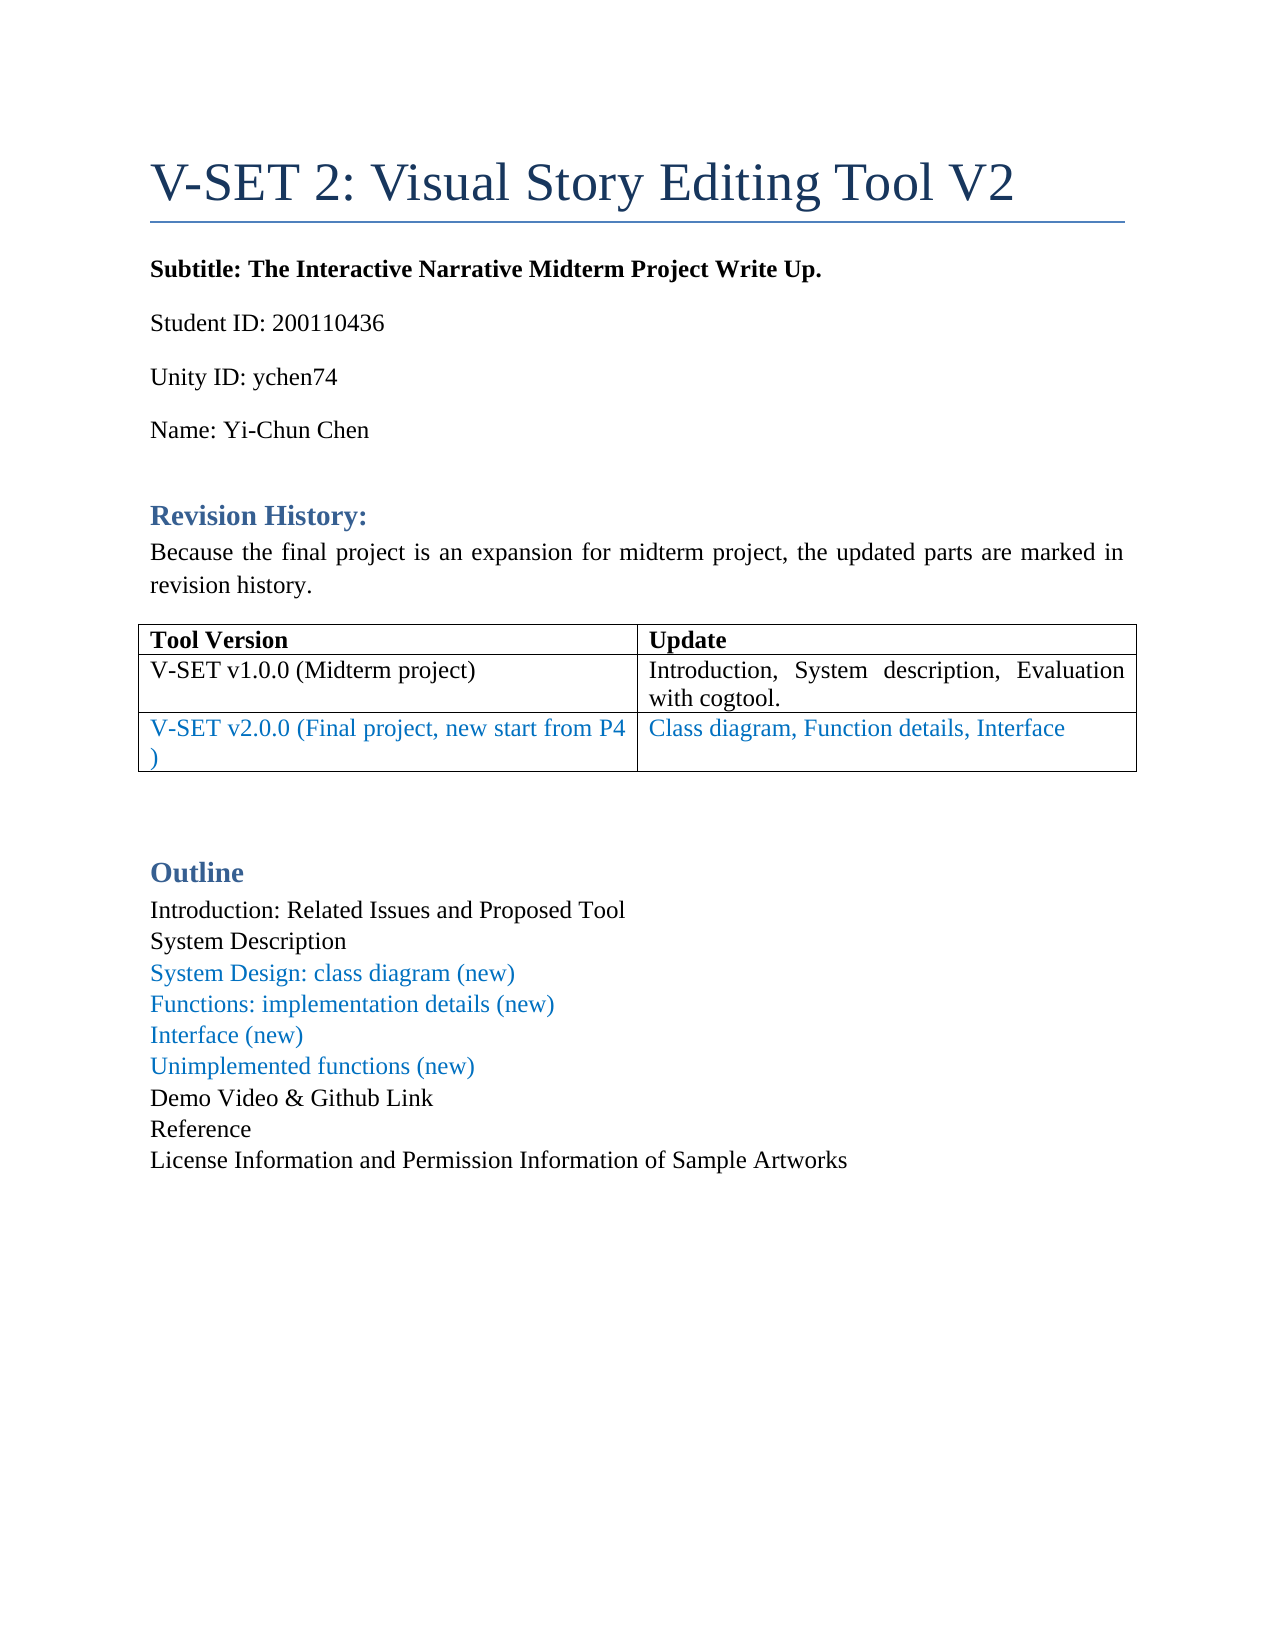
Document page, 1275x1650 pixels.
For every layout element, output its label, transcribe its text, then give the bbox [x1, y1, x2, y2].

text Unimplemented functions (new) [150, 1050, 1125, 1081]
title V-SET 2: Visual Story Editing Tool V2 [150, 150, 1125, 221]
text Unity ID: ychen74 [150, 362, 1125, 390]
text Functions: implementation details (new) [150, 987, 1125, 1018]
table_cell Introduction, System description, Evaluation with cogtool. [638, 655, 1136, 712]
table_header Tool Version [139, 625, 637, 654]
table_cell V-SET v1.0.0 (Midterm project) [139, 655, 637, 712]
text Demo Video & Github Link [150, 1081, 1125, 1112]
table_header Update [638, 625, 1136, 654]
text Student ID: 200110436 [150, 308, 1125, 337]
text Because the final project is an expansion for midterm project, the updated parts are marked in revision history. [150, 537, 1125, 599]
text Name: Yi-Chun Chen [150, 416, 1125, 444]
text Introduction: Related Issues and Proposed Tool [150, 893, 1125, 925]
text Reference [150, 1112, 1125, 1143]
text Subtitle: The Interactive Narrative Midterm Project Write Up. [150, 254, 1125, 283]
text Interface (new) [150, 1018, 1125, 1050]
table_cell Class diagram, Function details, Interface [638, 713, 1136, 771]
subtitle Outline [150, 855, 1125, 888]
text System Description [150, 925, 1125, 956]
table_cell V-SET v2.0.0 (Final project, new start from P4 ) [139, 713, 637, 771]
subtitle Revision History: [150, 498, 1125, 532]
text System Design: class diagram (new) [150, 956, 1125, 987]
text License Information and Permission Information of Sample Artworks [150, 1143, 1125, 1175]
